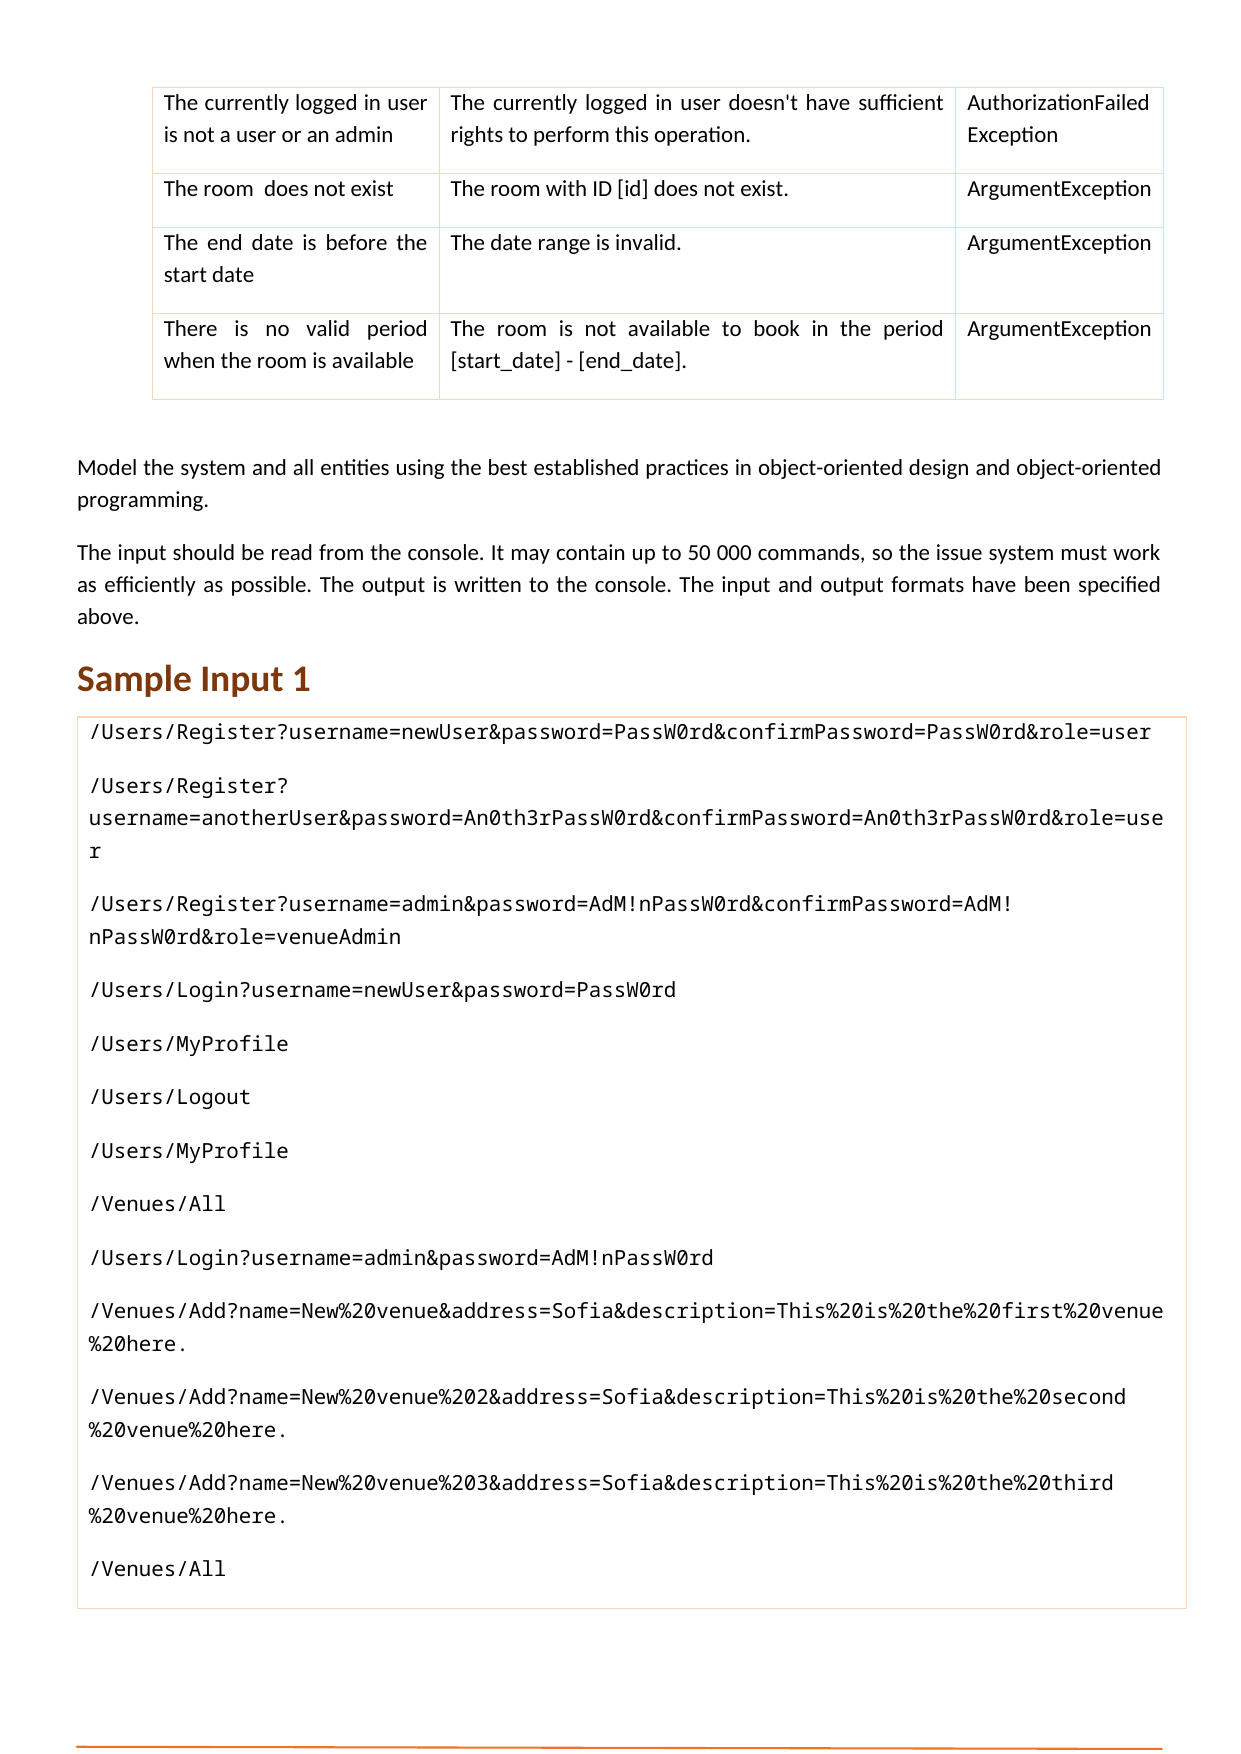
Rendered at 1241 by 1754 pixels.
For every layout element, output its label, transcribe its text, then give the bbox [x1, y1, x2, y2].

table_cell The currently logged in user is not a user or an admin [153, 88, 439, 173]
table_cell The room with ID [id] does not exist. [440, 174, 955, 227]
table_cell ArgumentException [956, 174, 1163, 227]
table_cell AuthorizationFailed Exception [956, 88, 1163, 173]
table_cell The end date is before the start date [153, 228, 439, 313]
table_cell The currently logged in user doesn't have sufficient rights to perform this operation. [440, 88, 955, 173]
table_cell ArgumentException [956, 314, 1163, 399]
table_cell There is no valid period when the room is available [153, 314, 439, 399]
table_cell The date range is invalid. [440, 228, 955, 313]
table_cell The room does not exist [153, 174, 439, 227]
text Model the system and all entities using the best established practices in object-oriented design and object-oriented programming. [77, 453, 1163, 513]
text The input should be read from the console. It may contain up to 50 000 commands, so the issue system must work as efficiently as possible. The output is written to the console. The input and output formats have been specified above. [77, 538, 1163, 630]
table_cell ArgumentException [956, 228, 1163, 313]
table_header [78, 718, 1186, 1607]
table_cell The room is not available to book in the period [start_date] - [end_date]. [440, 314, 955, 399]
subtitle Sample Input 1 [77, 655, 1163, 701]
